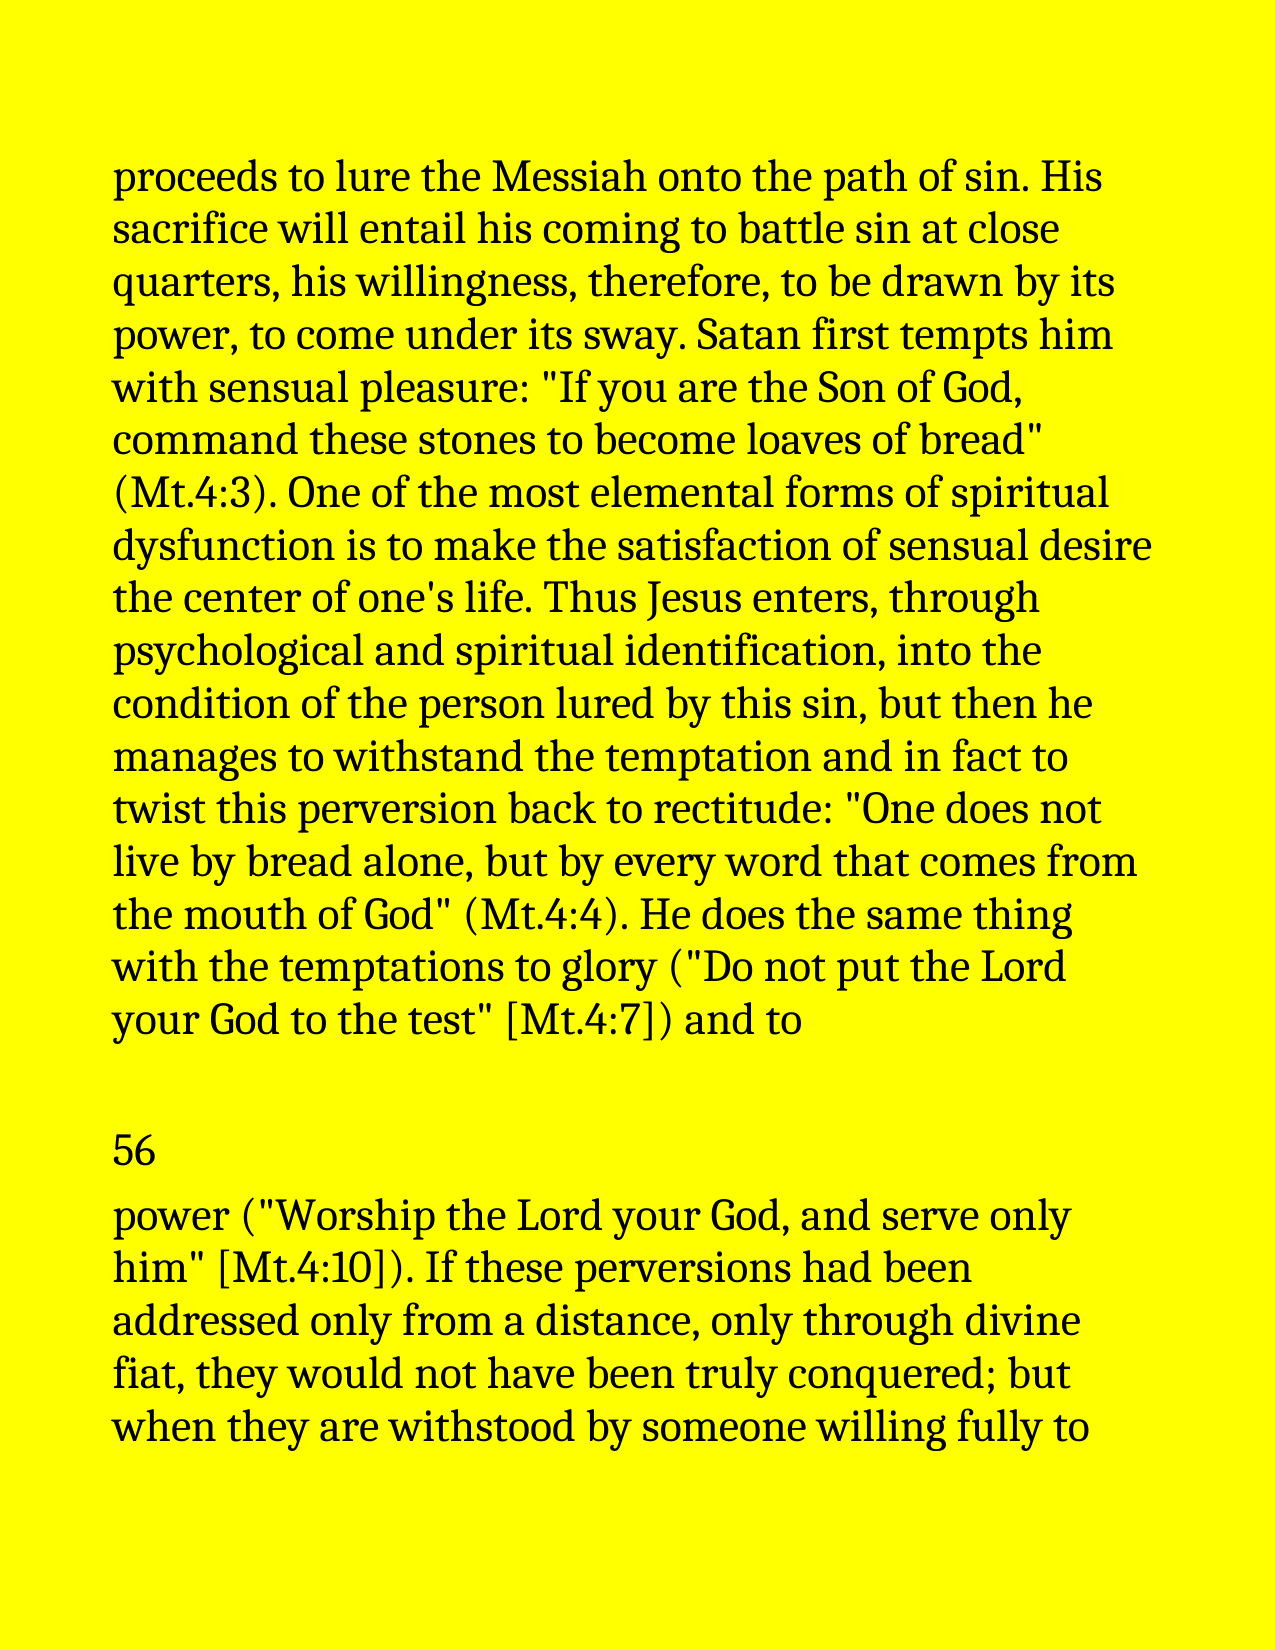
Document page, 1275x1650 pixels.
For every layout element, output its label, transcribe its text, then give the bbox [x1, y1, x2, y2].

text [112, 150, 1162, 1046]
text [112, 1189, 1162, 1452]
text 56 [112, 1124, 1162, 1176]
